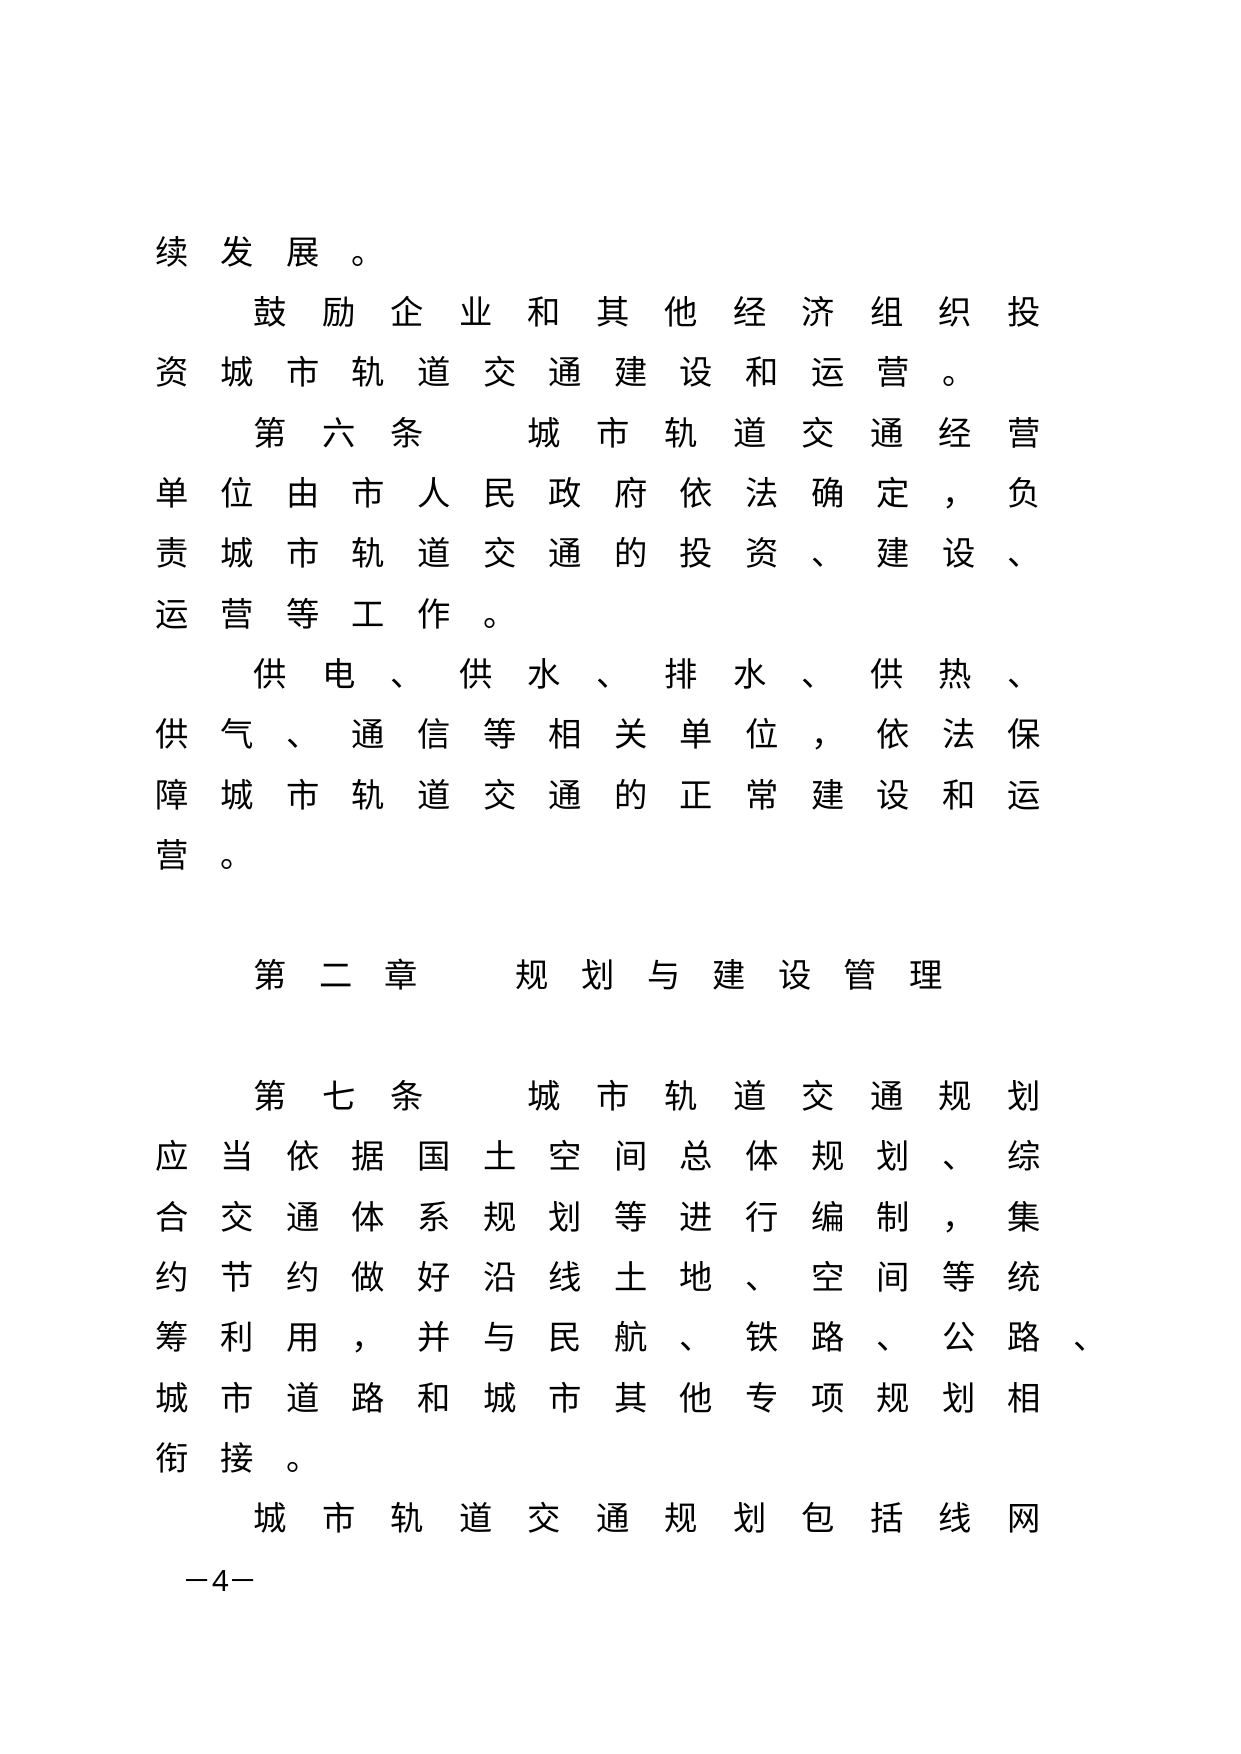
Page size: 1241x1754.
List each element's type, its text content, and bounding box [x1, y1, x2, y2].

text 第二章 规划与建设管理 [155, 943, 1073, 1003]
text 城市轨道交通规划包括线网规划、建设规划、沿线和场站周边综合开发规划。 [155, 1486, 1073, 1546]
text 第五条 市人民政府应当做好城市轨道交通建设和运营资金的保障，促进城市轨道交通可持续发展。 [155, 219, 1073, 280]
text 第七条 城市轨道交通规划应当依据国土空间总体规划、综合交通体系规划等进行编制，集约节约做好沿线土地、空间等统筹利用，并与民航、铁路、公路、城市道路和城市其他专项规划相衔接。 [155, 1064, 1073, 1486]
text 鼓励企业和其他经济组织投资城市轨道交通建设和运营。 [155, 280, 1073, 400]
text 供电、供水、排水、供热、供气、通信等相关单位，依法保障城市轨道交通的正常建设和运营。 [155, 642, 1073, 883]
text 第六条 城市轨道交通经营单位由市人民政府依法确定，负责城市轨道交通的投资、建设、运营等工作。 [155, 400, 1073, 642]
